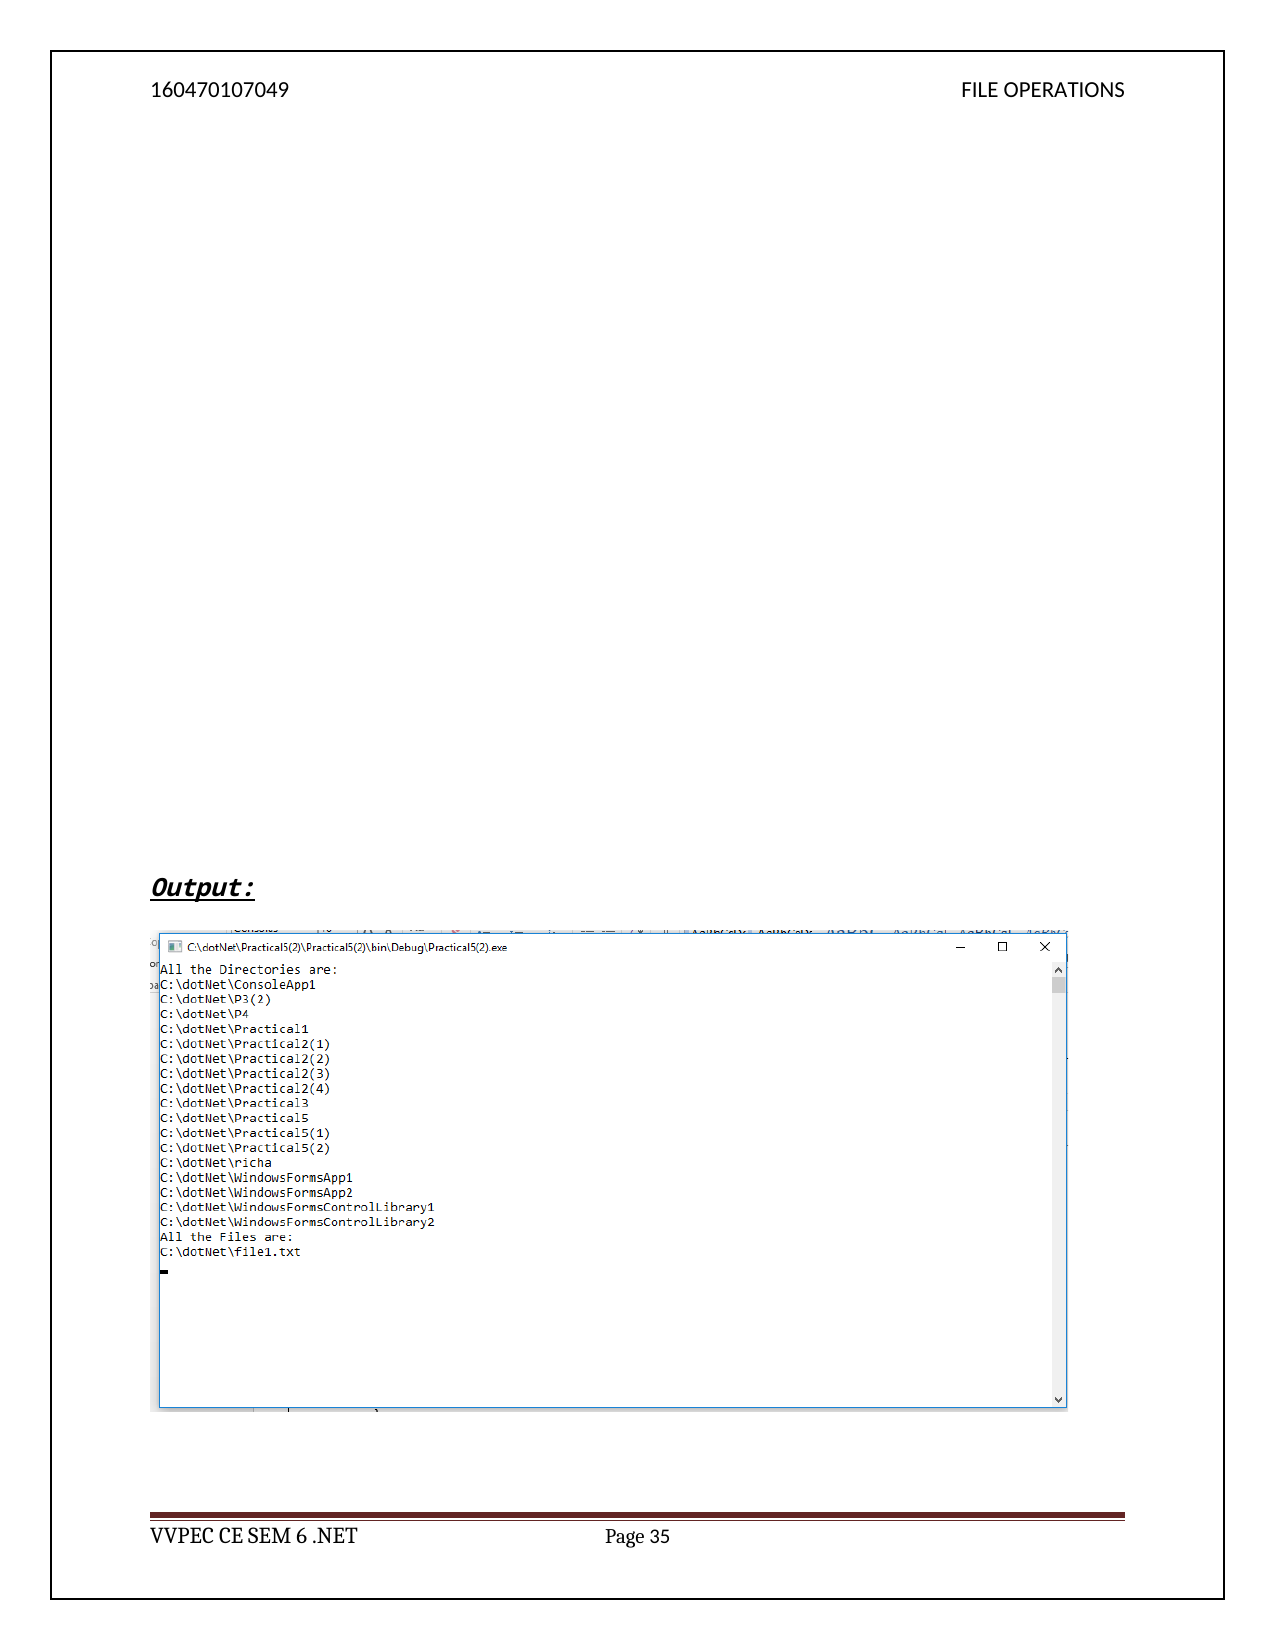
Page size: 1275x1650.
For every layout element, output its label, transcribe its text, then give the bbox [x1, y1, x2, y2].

picture [150, 930, 1069, 1412]
text Output: [150, 870, 1125, 904]
